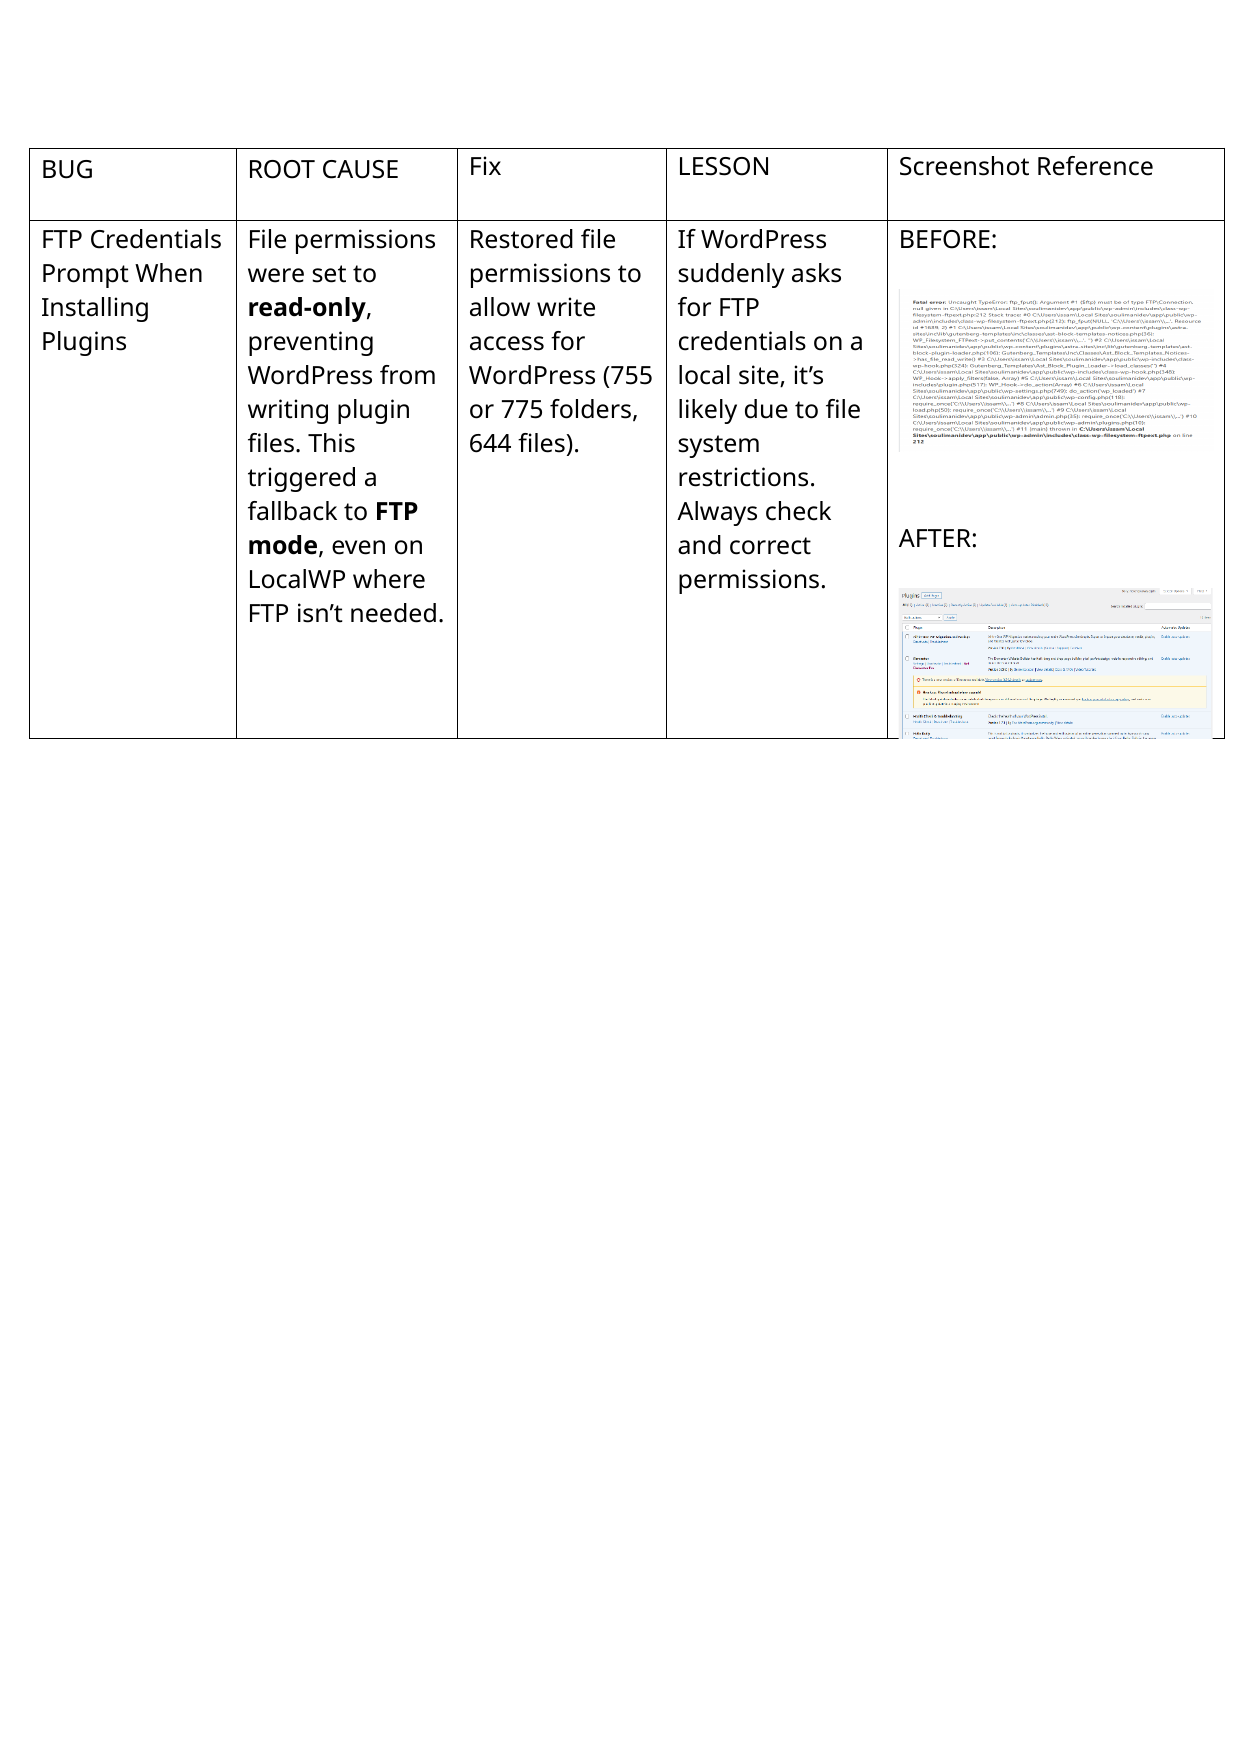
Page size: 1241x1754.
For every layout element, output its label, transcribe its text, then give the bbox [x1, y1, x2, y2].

table_cell Restored file permissions to allow write access for WordPress (755 or 775 folders, 644 files). [458, 221, 666, 738]
table_cell If WordPress suddenly asks for FTP credentials on a local site, it’s likely due to file system restrictions. Always check and correct permissions. [667, 221, 887, 738]
picture [898, 588, 1213, 739]
table_header ROOT CAUSE [237, 149, 457, 220]
table_header LESSON [667, 149, 887, 220]
table_header Fix [458, 149, 666, 220]
table_cell FTP Credentials Prompt When Installing Plugins [30, 221, 236, 738]
table_header Screenshot Reference [888, 149, 1224, 220]
table_header BUG [30, 149, 236, 220]
table_cell File permissions were set to read-only, preventing WordPress from writing plugin files. This triggered a fallback to FTP mode, even on LocalWP where FTP isn’t needed. [237, 221, 457, 738]
picture [898, 289, 1215, 452]
table_cell BEFORE: AFTER: [888, 221, 1224, 738]
